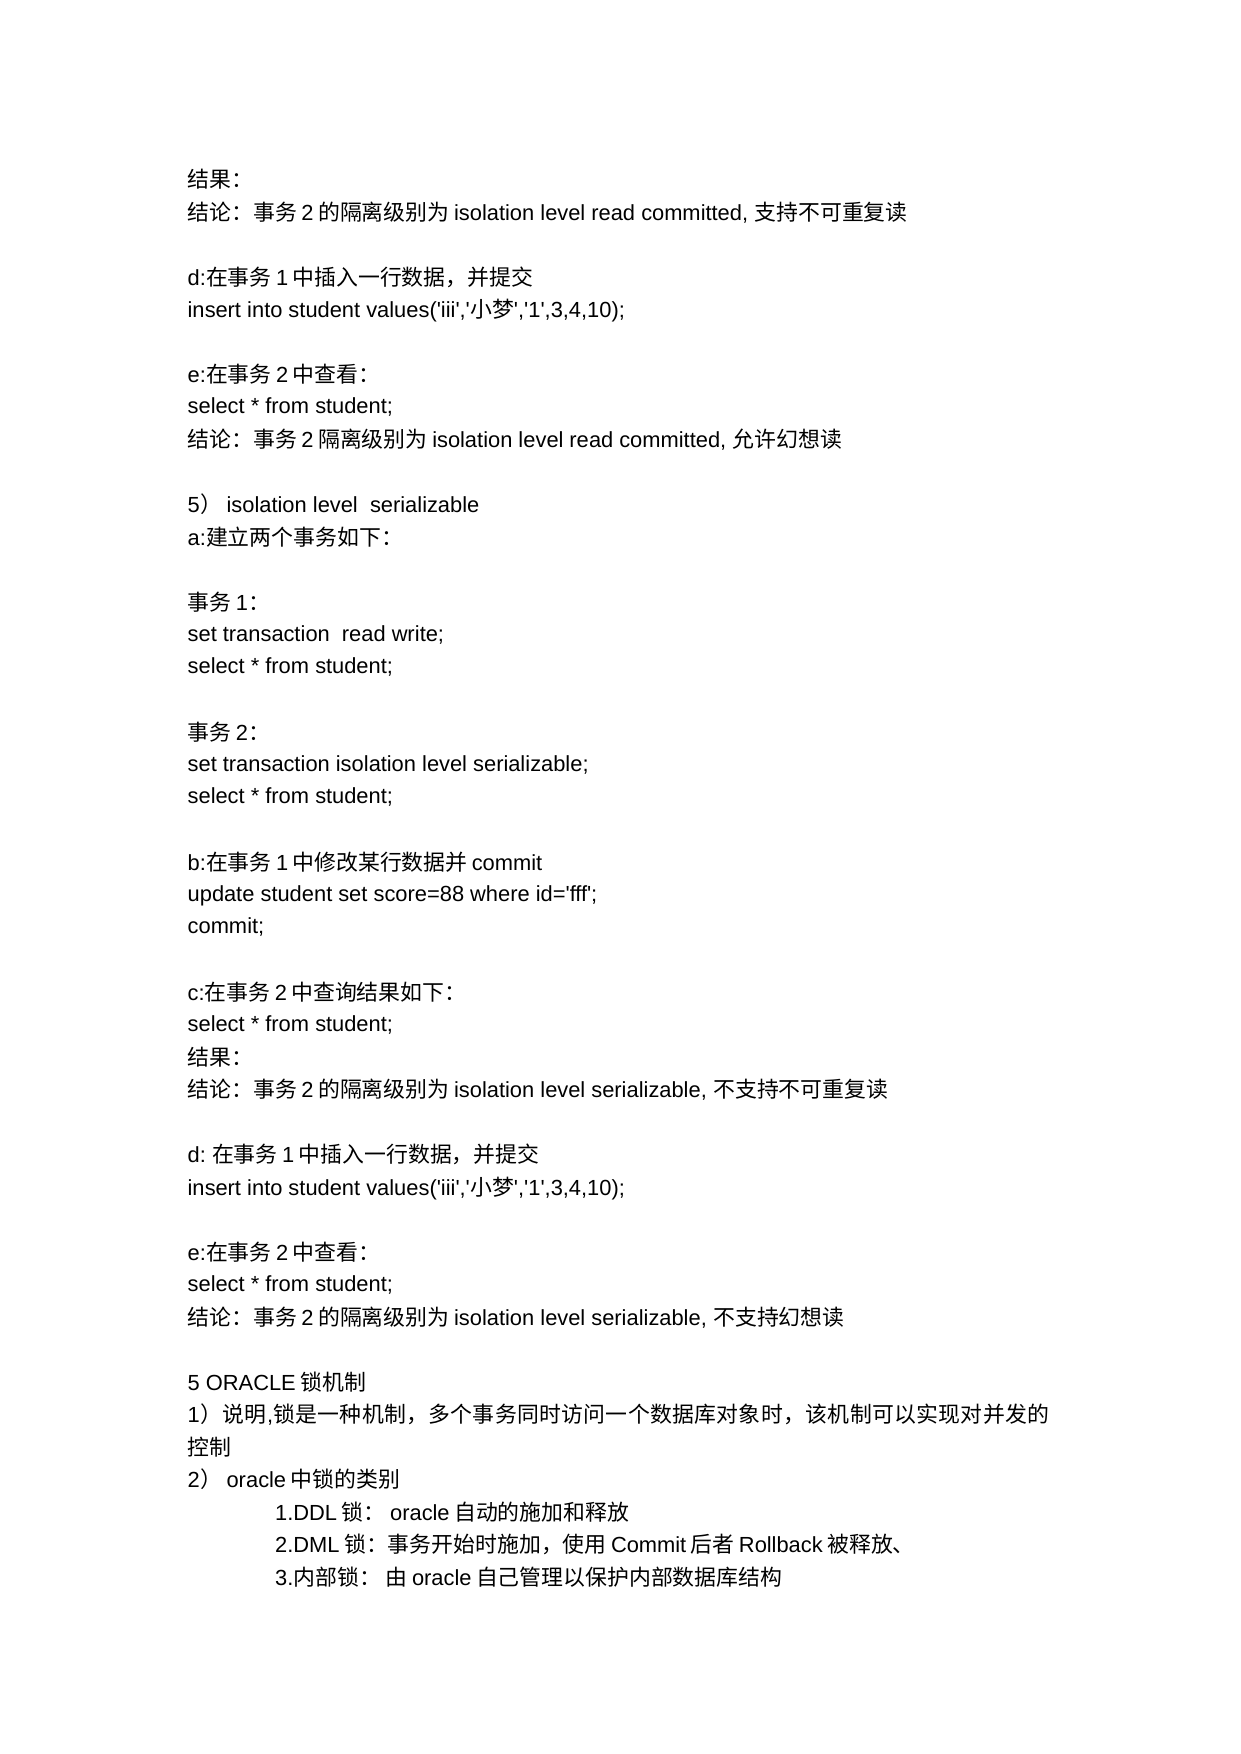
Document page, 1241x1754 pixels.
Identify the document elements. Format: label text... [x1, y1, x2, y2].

text set transaction read write; [187, 617, 1053, 649]
text 5） isolation level serializable [187, 487, 1053, 519]
text 结论：事务2隔离级别为 isolation level read committed, 允许幻想读 [187, 422, 1053, 454]
text update student set score=88 where id='fff'; [187, 877, 1053, 909]
text 结论：事务2的隔离级别为 isolation level read committed, 支持不可重复读 [187, 194, 1053, 227]
text c:在事务2中查询结果如下： [187, 974, 1053, 1007]
text insert into student values('iii','小梦','1',3,4,10); [187, 292, 1053, 324]
text b:在事务1中修改某行数据并commit [187, 844, 1053, 877]
text insert into student values('iii','小梦','1',3,4,10); [187, 1169, 1053, 1202]
text set transaction isolation level serializable; [187, 747, 1053, 779]
text 2） oracle中锁的类别 [187, 1462, 1053, 1494]
text commit; [187, 909, 1053, 942]
text e:在事务2中查看： [187, 357, 1053, 389]
text 2.DML锁：事务开始时施加，使用Commit后者Rollback被释放、 [187, 1527, 1053, 1559]
text 结果： [187, 162, 1053, 194]
text d: 在事务1中插入一行数据，并提交 [187, 1137, 1053, 1169]
text 结果： [187, 1039, 1053, 1072]
text select * from student; [187, 1267, 1053, 1299]
text a:建立两个事务如下： [187, 519, 1053, 552]
text 结论：事务2的隔离级别为 isolation level serializable, 不支持幻想读 [187, 1299, 1053, 1332]
text 事务1： [187, 584, 1053, 617]
text select * from student; [187, 779, 1053, 812]
text 事务2： [187, 714, 1053, 747]
text 5 ORACLE锁机制 [187, 1364, 1053, 1397]
text 3.内部锁： 由oracle自己管理以保护内部数据库结构 [187, 1559, 1053, 1592]
text 1.DDL锁： oracle自动的施加和释放 [187, 1494, 1053, 1527]
text select * from student; [187, 649, 1053, 682]
text 1）说明,锁是一种机制，多个事务同时访问一个数据库对象时，该机制可以实现对并发的控制 [187, 1397, 1053, 1462]
text 结论：事务2的隔离级别为 isolation level serializable, 不支持不可重复读 [187, 1072, 1053, 1104]
text select * from student; [187, 389, 1053, 422]
text e:在事务2中查看： [187, 1234, 1053, 1267]
text select * from student; [187, 1007, 1053, 1039]
text d:在事务1中插入一行数据，并提交 [187, 259, 1053, 292]
